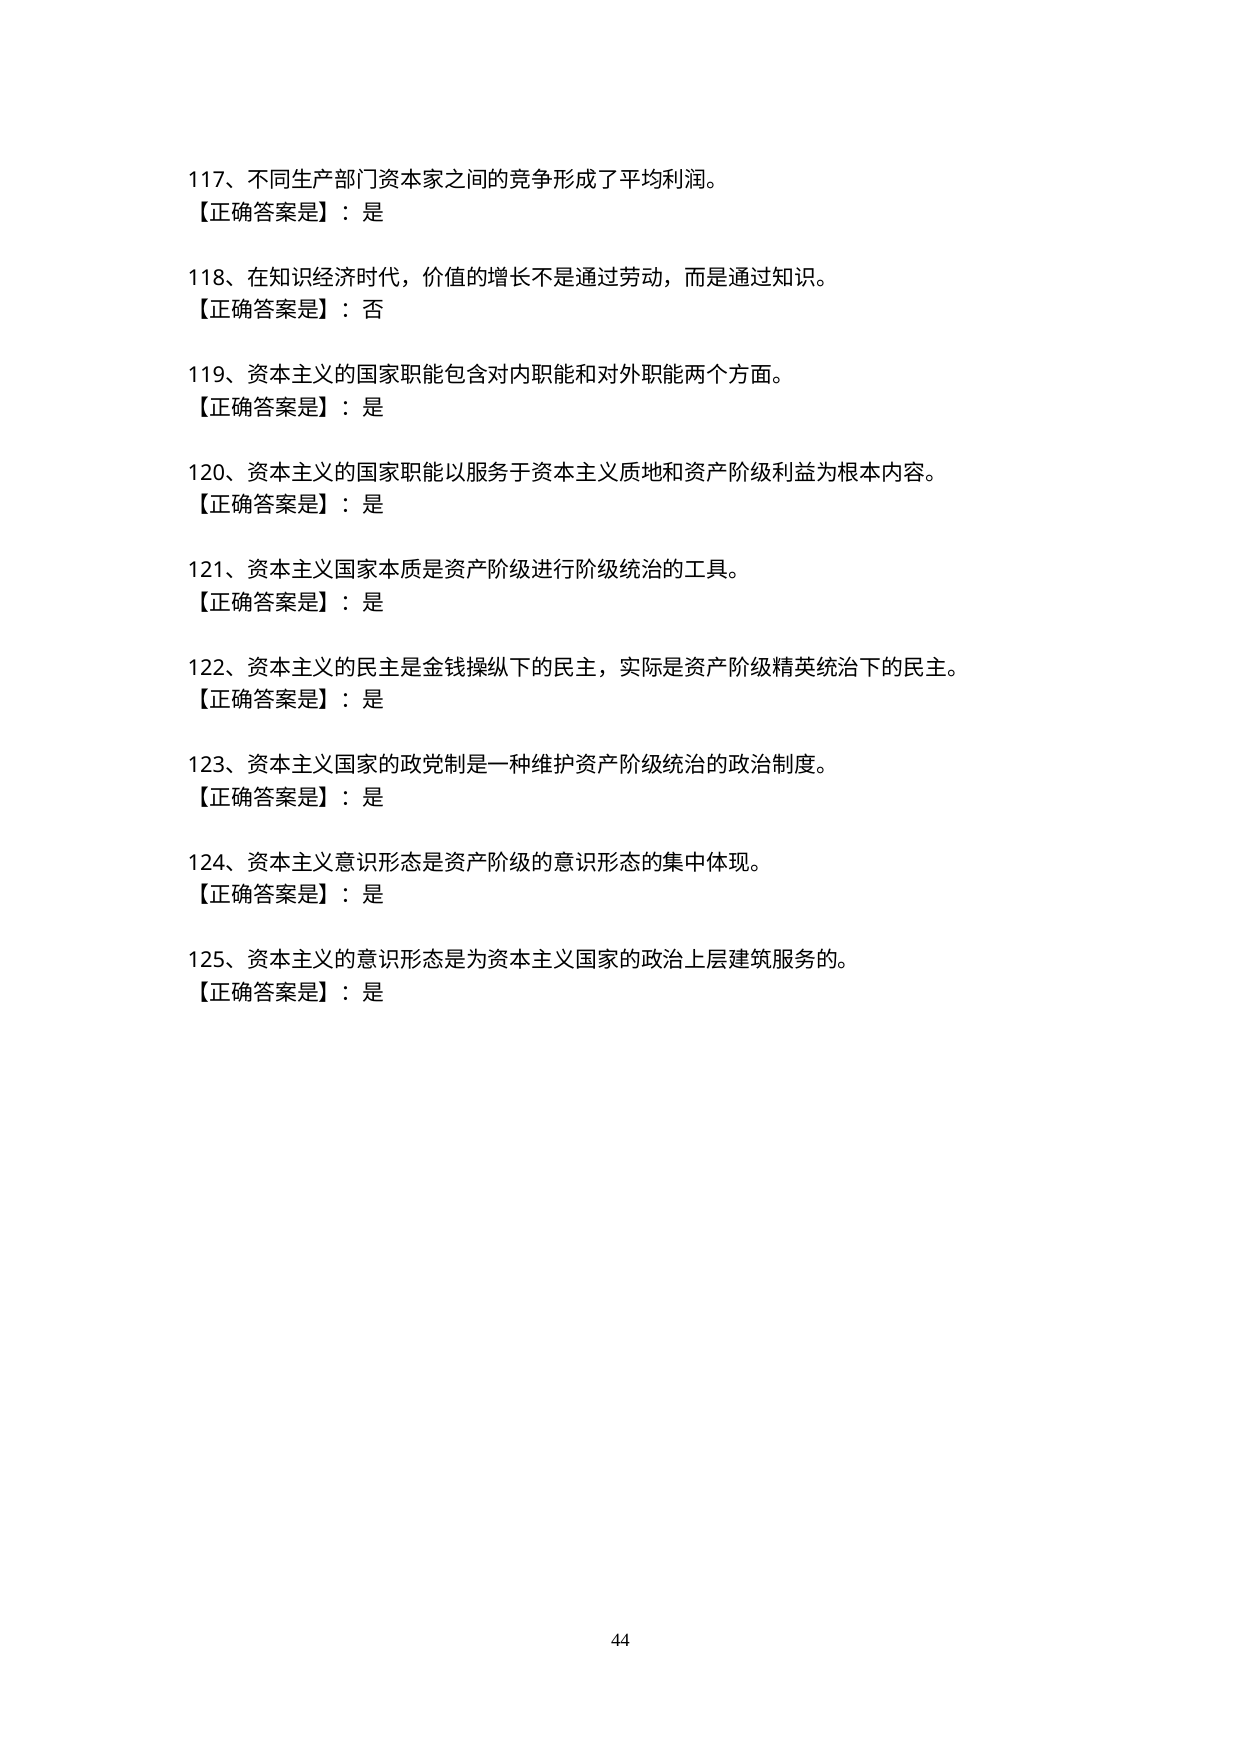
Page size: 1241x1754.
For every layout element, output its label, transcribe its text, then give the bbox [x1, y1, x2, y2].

text 【正确答案是】：是 [187, 389, 1053, 422]
text 【正确答案是】：是 [187, 584, 1053, 617]
text 【正确答案是】：否 [187, 292, 1053, 324]
text 119、资本主义的国家职能包含对内职能和对外职能两个方面。 [187, 357, 1053, 389]
text 【正确答案是】：是 [187, 974, 1053, 1007]
text 【正确答案是】：是 [187, 682, 1053, 714]
text 124、资本主义意识形态是资产阶级的意识形态的集中体现。 [187, 844, 1053, 877]
text 【正确答案是】：是 [187, 877, 1053, 909]
text 120、资本主义的国家职能以服务于资本主义质地和资产阶级利益为根本内容。 [187, 454, 1053, 487]
text 123、资本主义国家的政党制是一种维护资产阶级统治的政治制度。 [187, 747, 1053, 779]
text 【正确答案是】：是 [187, 487, 1053, 519]
text 【正确答案是】：是 [187, 194, 1053, 227]
text 125、资本主义的意识形态是为资本主义国家的政治上层建筑服务的。 [187, 942, 1053, 974]
text 121、资本主义国家本质是资产阶级进行阶级统治的工具。 [187, 552, 1053, 584]
text 118、在知识经济时代，价值的增长不是通过劳动，而是通过知识。 [187, 259, 1053, 292]
text 【正确答案是】：是 [187, 779, 1053, 812]
text 122、资本主义的民主是金钱操纵下的民主，实际是资产阶级精英统治下的民主。 [187, 649, 1053, 682]
text 117、不同生产部门资本家之间的竞争形成了平均利润。 [187, 162, 1053, 194]
